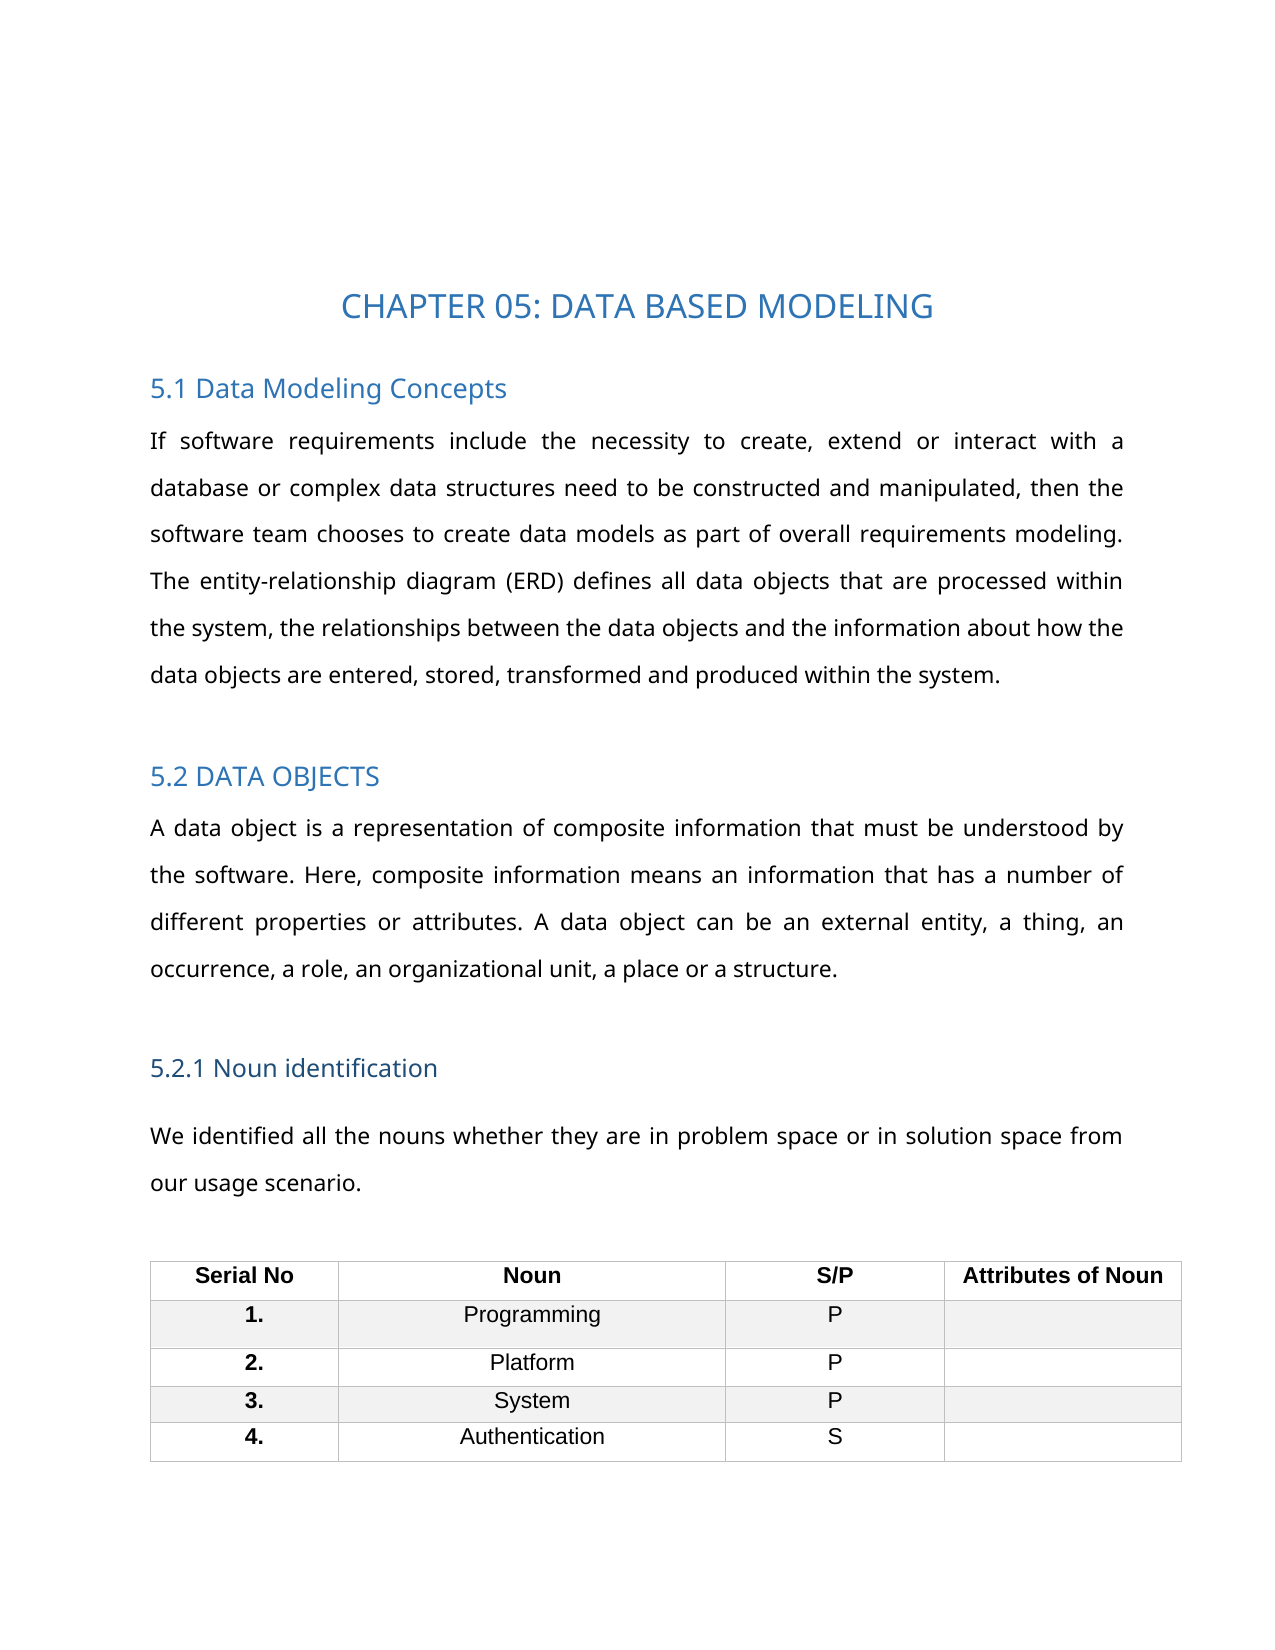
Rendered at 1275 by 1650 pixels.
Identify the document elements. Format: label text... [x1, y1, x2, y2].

table_cell Authentication [339, 1423, 725, 1461]
table_header Noun [339, 1262, 725, 1299]
text A data object is a representation of composite information that must be understood by the software. Here, composite information means an information that has a number of different properties or attributes. A data object can be an external entity, a thing, an occurrence, a role, an organizational unit, a place or a structure. [150, 812, 1125, 984]
table_cell [151, 1301, 338, 1347]
table_cell [151, 1423, 338, 1461]
table_cell System [339, 1387, 725, 1422]
text If software requirements include the necessity to create, extend or interact with a database or complex data structures need to be constructed and manipulated, then the software team chooses to create data models as part of overall requirements modeling. The entity-relationship diagram (ERD) defines all data objects that are processed within the system, the relationships between the data objects and the information about how the data objects are entered, stored, transformed and produced within the system. [150, 425, 1125, 690]
table_cell Platform [339, 1349, 725, 1386]
table_cell P [726, 1349, 944, 1386]
subtitle 5.2 DATA OBJECTS [150, 757, 1125, 794]
subtitle 5.2.1 Noun identification [150, 1051, 1125, 1085]
table_cell [151, 1387, 338, 1422]
table_header Attributes of Noun [945, 1262, 1181, 1299]
table_cell S [726, 1423, 944, 1461]
table_cell P [726, 1387, 944, 1422]
subtitle CHAPTER 05: DATA BASED MODELING [150, 283, 1125, 328]
table_cell P [726, 1301, 944, 1347]
table_cell Programming [339, 1301, 725, 1347]
table_cell [945, 1423, 1181, 1461]
table_header Serial No [151, 1262, 338, 1299]
table_cell [945, 1387, 1181, 1422]
text We identified all the nouns whether they are in problem space or in solution space from our usage scenario. [150, 1120, 1125, 1198]
table_cell [945, 1349, 1181, 1386]
table_cell [151, 1349, 338, 1386]
table_header S/P [726, 1262, 944, 1299]
subtitle 5.1 Data Modeling Concepts [150, 369, 1125, 406]
table_cell [945, 1301, 1181, 1347]
